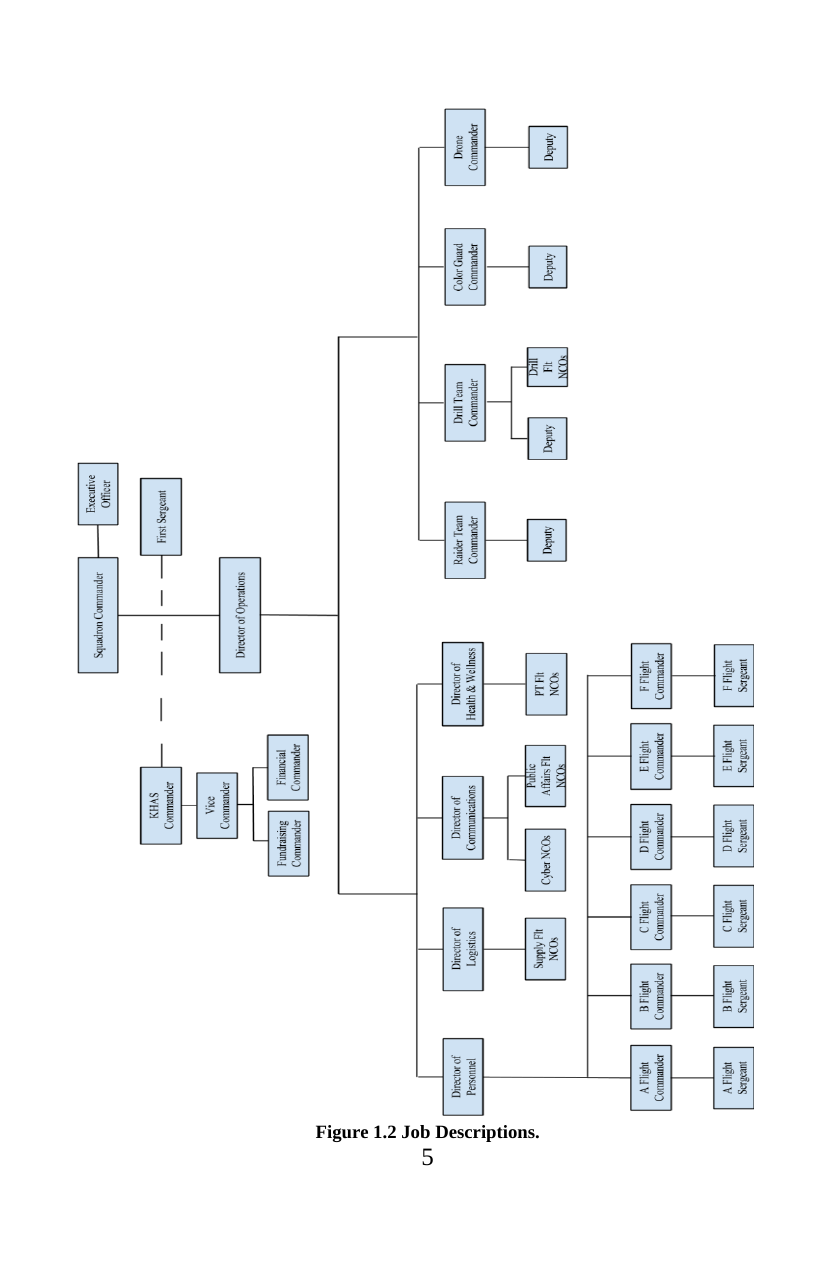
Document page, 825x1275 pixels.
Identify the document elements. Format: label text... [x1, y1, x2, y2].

picture [78, 109, 754, 1116]
text Figure 1.2 Job Descriptions. [75, 1121, 780, 1142]
